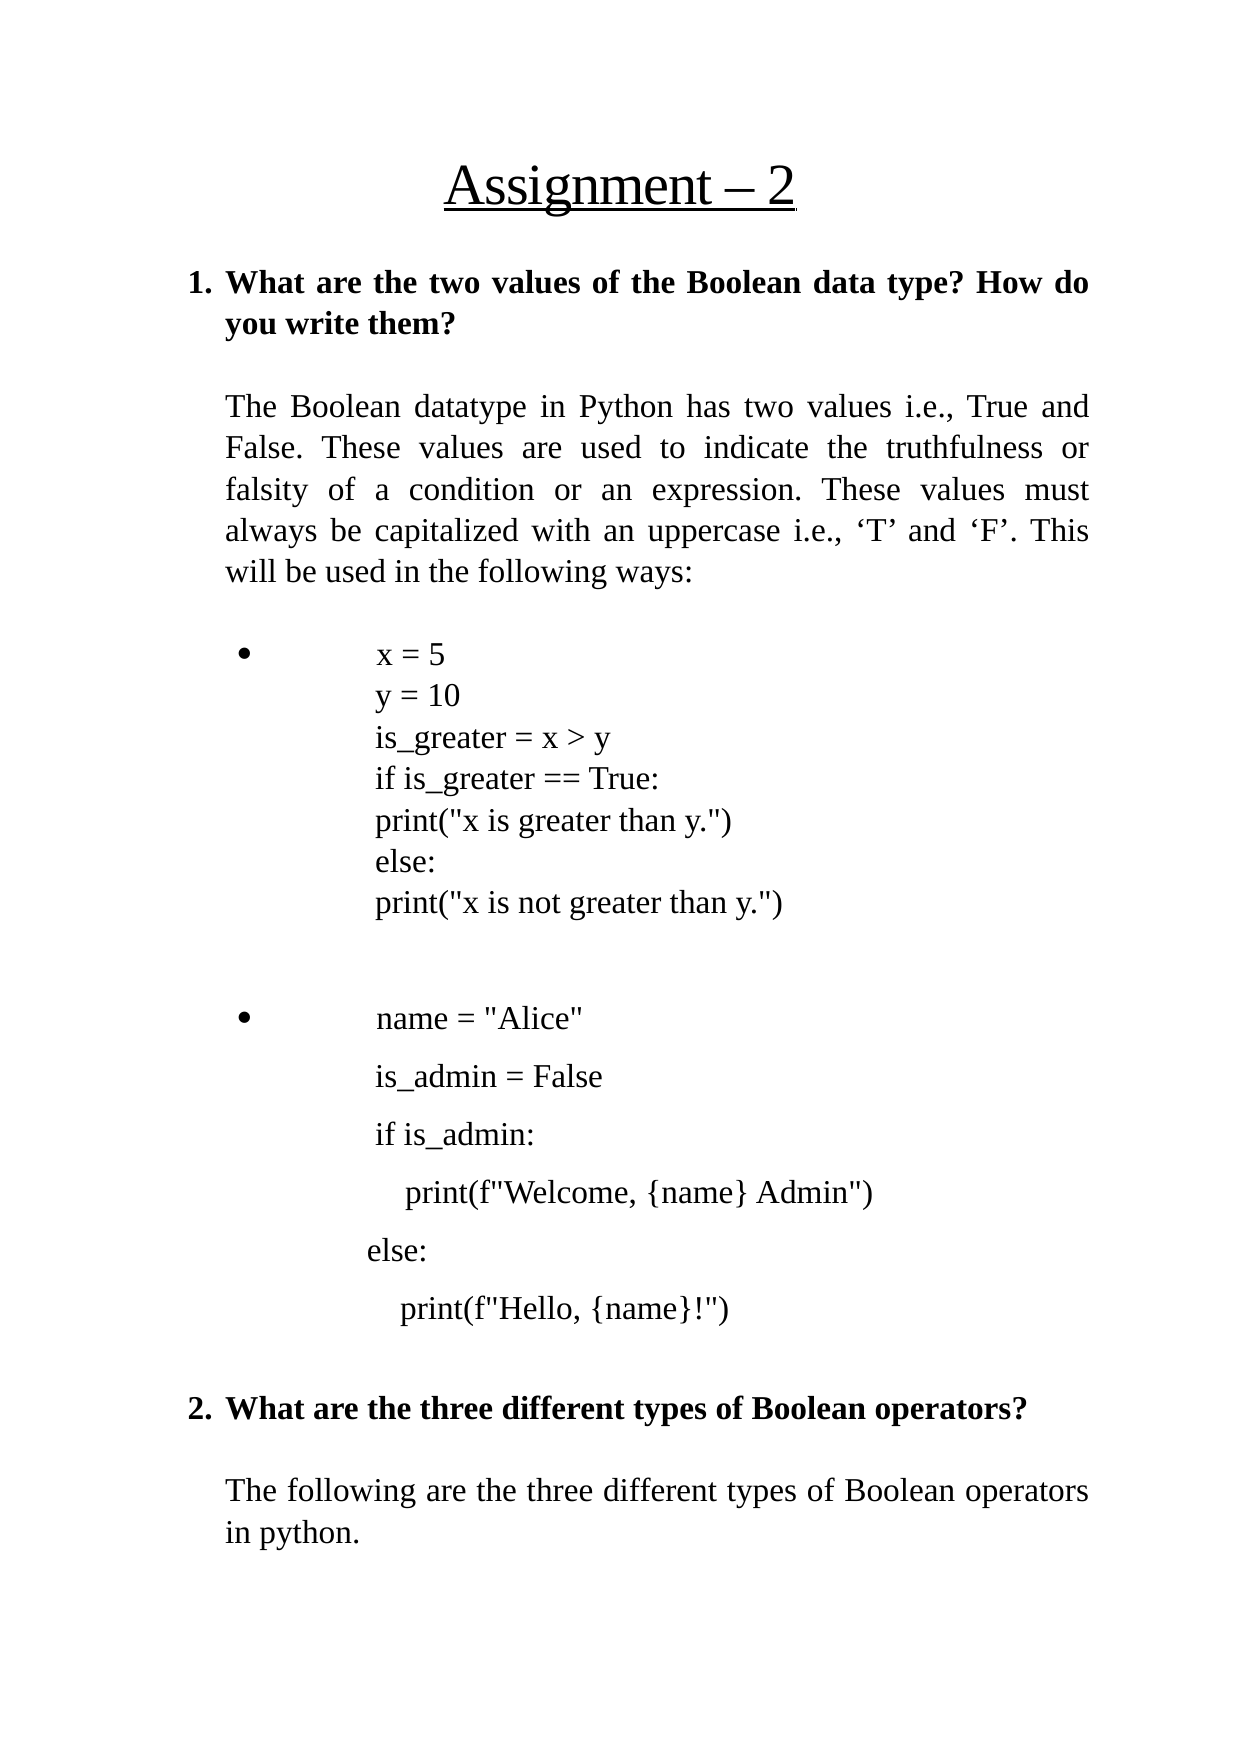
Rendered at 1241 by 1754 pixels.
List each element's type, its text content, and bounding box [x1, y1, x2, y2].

list y = 10 [300, 676, 1090, 714]
list The following are the three different types of Boolean operators in python. [225, 1471, 1090, 1550]
list print("x is greater than y.") [300, 800, 1090, 838]
text print(f"Hello, {name}!") [300, 1289, 1090, 1327]
list x = 5 [239, 634, 1090, 673]
list else: [300, 841, 1090, 879]
list What are the two values of the Boolean data type? How do you write them? [187, 262, 1090, 342]
list is_greater = x > y [300, 717, 1090, 755]
title Assignment – 2 [150, 150, 1090, 217]
list print("x is not greater than y.") [300, 882, 1090, 921]
list if is_greater == True: [300, 758, 1090, 797]
text if is_admin: [300, 1114, 1090, 1153]
text else: [300, 1231, 1090, 1269]
text is_admin = False [300, 1057, 1090, 1095]
list What are the three different types of Boolean operators? [187, 1388, 1090, 1426]
text print(f"Welcome, {name} Admin") [405, 1173, 1090, 1211]
list The Boolean datatype in Python has two values i.e., True and False. These values are used to indicate the truthfulness or falsity of a condition or an expression. These values must always be capitalized with an uppercase i.e., ‘T’ and ‘F’. This will be used in the following ways: [225, 386, 1090, 590]
list name = "Alice" [239, 998, 1090, 1037]
